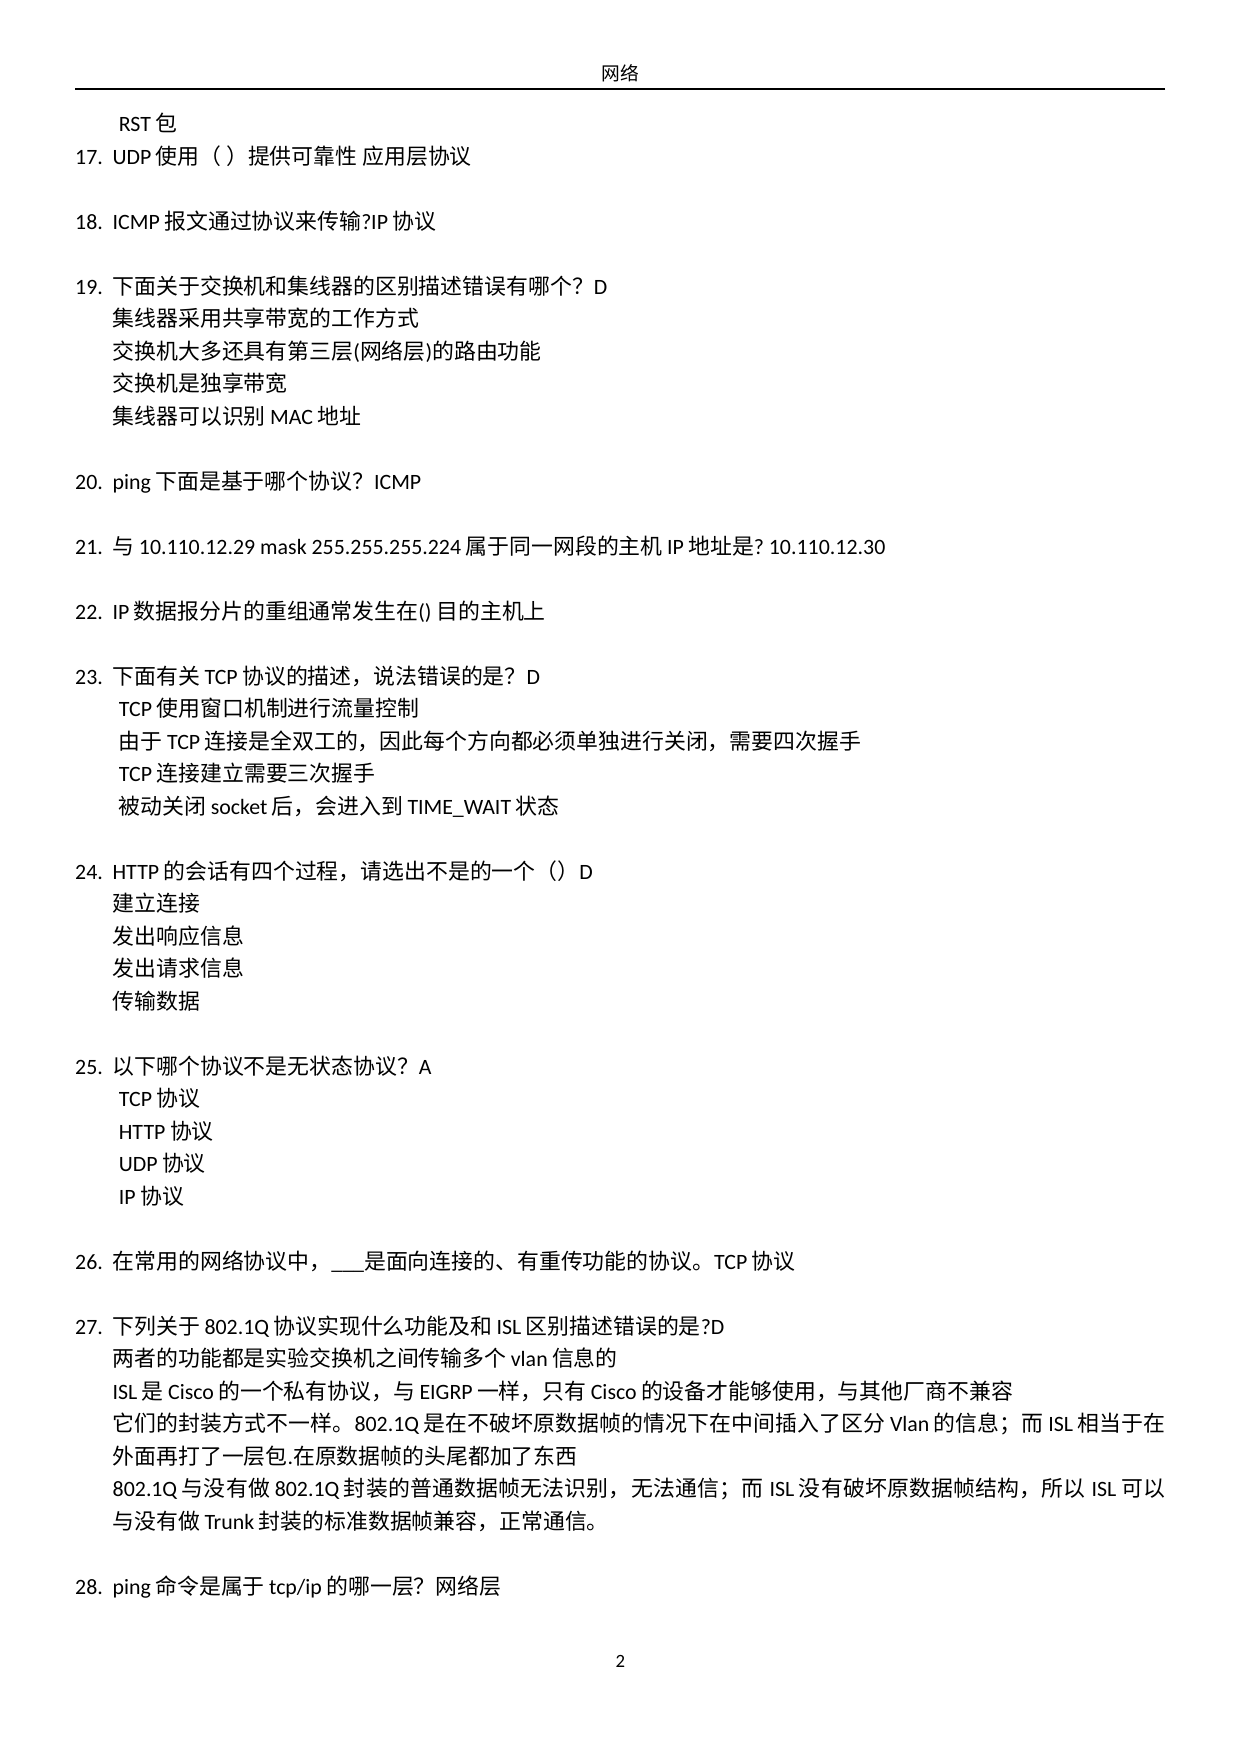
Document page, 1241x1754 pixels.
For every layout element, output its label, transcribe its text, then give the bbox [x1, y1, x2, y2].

text 传输数据 [112, 983, 1165, 1016]
text TCP协议 [119, 1081, 1165, 1113]
text 802.1Q与没有做802.1Q封装的普通数据帧无法识别，无法通信；而ISL没有破坏原数据帧结构，所以ISL可以与没有做Trunk封装的标准数据帧兼容，正常通信。 [112, 1471, 1165, 1536]
text TCP使用窗口机制进行流量控制 [119, 691, 1165, 723]
list 下面关于交换机和集线器的区别描述错误有哪个？D [75, 268, 1165, 301]
text 它们的封装方式不一样。802.1Q是在不破坏原数据帧的情况下在中间插入了区分Vlan的信息；而ISL相当于在外面再打了一层包.在原数据帧的头尾都加了东西 [112, 1406, 1165, 1471]
text TCP连接建立需要三次握手 [119, 756, 1165, 788]
list 下列关于802.1Q协议实现什么功能及和ISL区别描述错误的是?D [75, 1308, 1165, 1341]
list ping下面是基于哪个协议？ICMP [75, 463, 1165, 496]
text 建立连接 [112, 886, 1165, 918]
text ISL是Cisco的一个私有协议，与EIGRP一样，只有Cisco的设备才能够使用，与其他厂商不兼容 [112, 1373, 1165, 1406]
text 被动关闭socket后，会进入到TIME_WAIT状态 [119, 788, 1165, 821]
list ping命令是属于tcp/ip的哪一层？网络层 [75, 1568, 1165, 1601]
text HTTP协议 [119, 1113, 1165, 1146]
list ICMP报文通过协议来传输?IP协议 [75, 203, 1165, 236]
text 两者的功能都是实验交换机之间传输多个vlan信息的 [112, 1341, 1165, 1373]
list 以下哪个协议不是无状态协议？A [75, 1048, 1165, 1081]
list IP数据报分片的重组通常发生在() 目的主机上 [75, 593, 1165, 626]
list 集线器采用共享带宽的工作方式 交换机大多还具有第三层(网络层)的路由功能 交换机是独享带宽 集线器可以识别MAC地址 [112, 301, 1165, 431]
text 由于TCP连接是全双工的，因此每个方向都必须单独进行关闭，需要四次握手 [119, 723, 1165, 756]
list 与10.110.12.29 mask 255.255.255.224属于同一网段的主机IP地址是? 10.110.12.30 [75, 528, 1165, 561]
text 发出请求信息 [112, 951, 1165, 983]
text RST包 [119, 106, 1165, 138]
text UDP协议 [119, 1146, 1165, 1178]
list 下面有关TCP协议的描述，说法错误的是？D [75, 658, 1165, 691]
list HTTP的会话有四个过程，请选出不是的一个（）D [75, 853, 1165, 886]
text 发出响应信息 [112, 918, 1165, 951]
text IP协议 [119, 1178, 1165, 1211]
list UDP使用（ ）提供可靠性 应用层协议 [75, 138, 1165, 171]
list 在常用的网络协议中，___是面向连接的、有重传功能的协议。TCP协议 [75, 1243, 1165, 1276]
